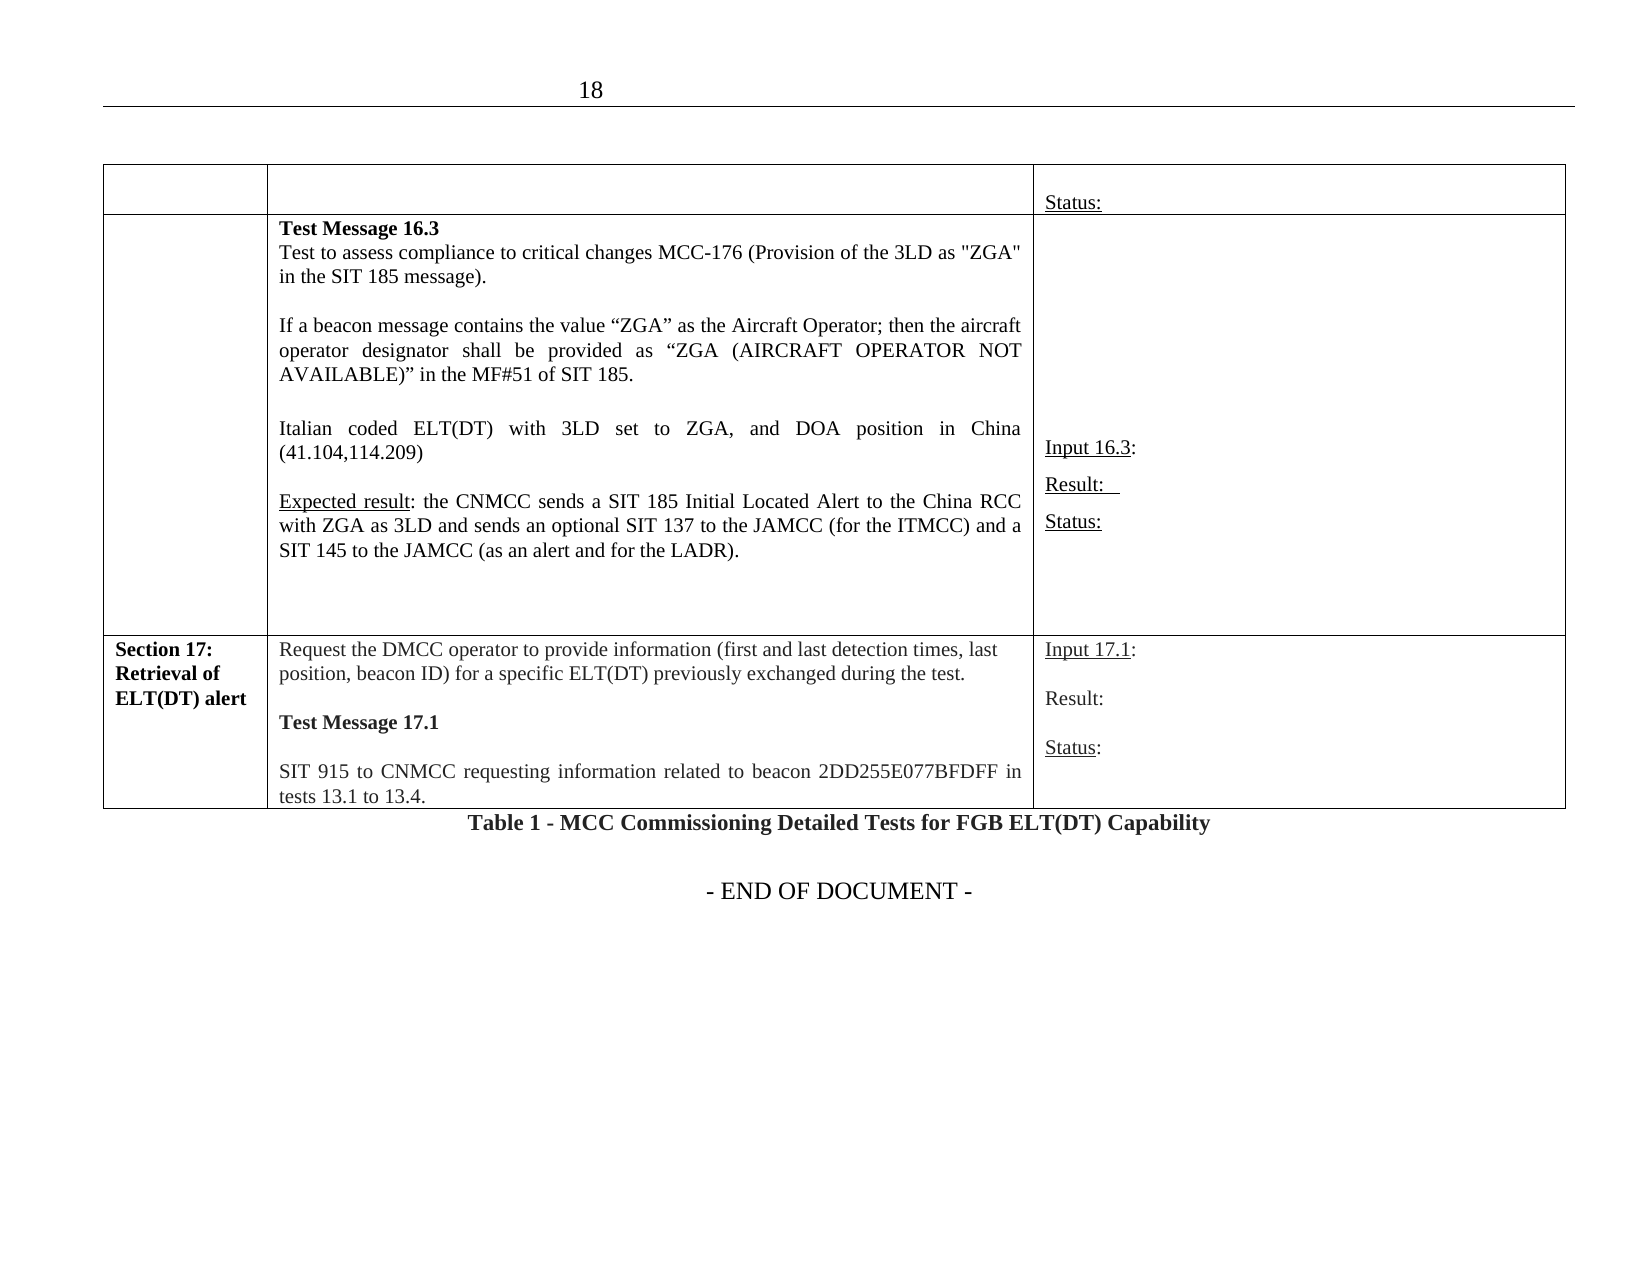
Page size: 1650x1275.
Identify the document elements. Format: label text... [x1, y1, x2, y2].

table_cell [104, 215, 267, 635]
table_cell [268, 165, 1033, 214]
table_cell Input 16.3: Result: Status: [1034, 215, 1565, 635]
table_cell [1034, 165, 1565, 214]
table_cell Request the DMCC operator to provide information (first and last detection times, last position, beacon ID) for a specific ELT(DT) previously exchanged during the test. Test Message 17.1 SIT 915 to CNMCC requesting information related to beacon 2DD255E077BFDFF in tests 13.1 to 13.4. [268, 636, 1033, 808]
table_cell Section 17: Retrieval of ELT(DT) alert [104, 636, 267, 808]
text Table 1 - MCC Commissioning Detailed Tests for FGB ELT(DT) Capability [103, 809, 1575, 835]
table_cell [104, 165, 267, 214]
text - END OF DOCUMENT - [103, 876, 1575, 905]
table_cell Test Message 16.3 Test to assess compliance to critical changes MCC-176 (Provision of the 3LD as "ZGA" in the SIT 185 message). If a beacon message contains the value “ZGA” as the Aircraft Operator; then the aircraft operator designator shall be provided as “ZGA (AIRCRAFT OPERATOR NOT AVAILABLE)” in the MF#51 of SIT 185. Italian coded ELT(DT) with 3LD set to ZGA, and DOA position in China (41.104,114.209) Expected result: the CNMCC sends a SIT 185 Initial Located Alert to the China RCC with ZGA as 3LD and sends an optional SIT 137 to the JAMCC (for the ITMCC) and a SIT 145 to the JAMCC (as an alert and for the LADR). [268, 215, 1033, 635]
table_cell Input 17.1: Result: Status: [1034, 636, 1565, 808]
